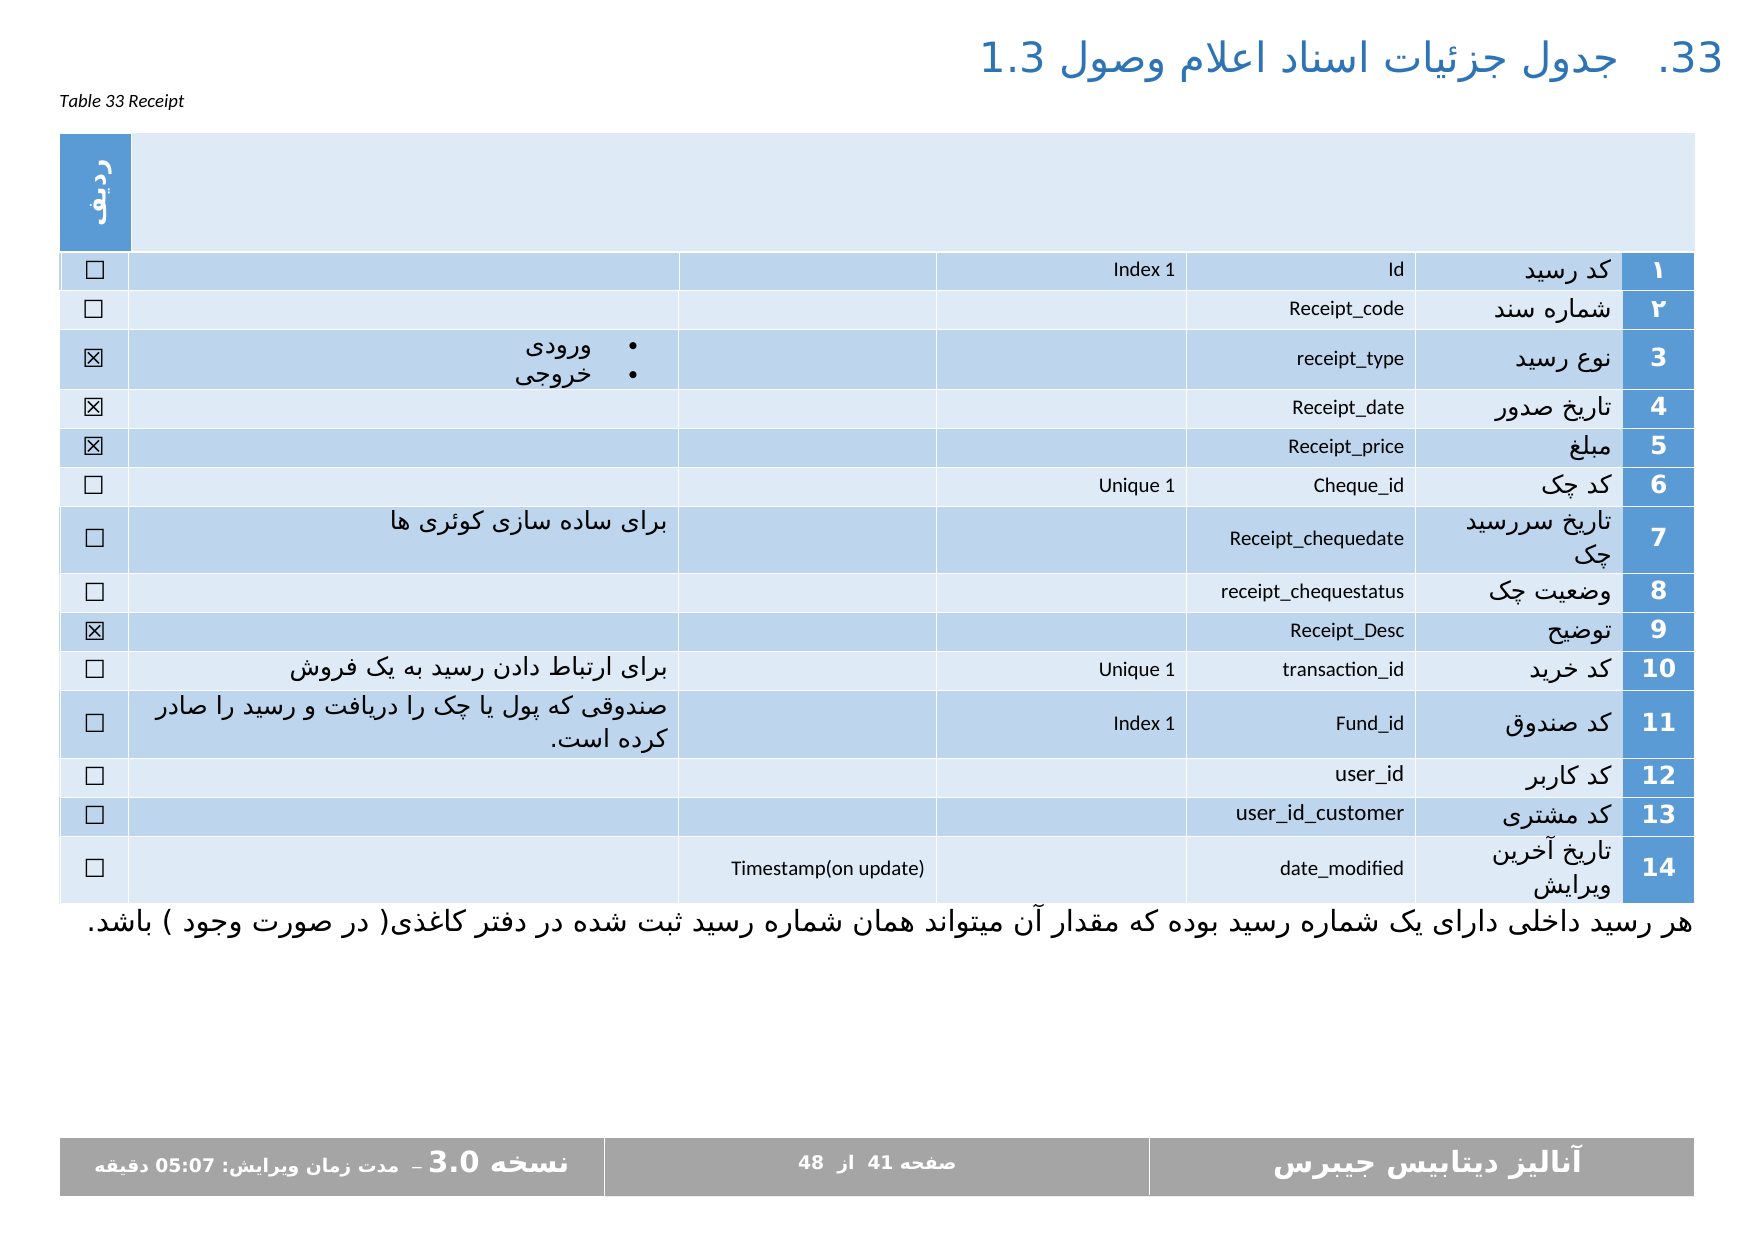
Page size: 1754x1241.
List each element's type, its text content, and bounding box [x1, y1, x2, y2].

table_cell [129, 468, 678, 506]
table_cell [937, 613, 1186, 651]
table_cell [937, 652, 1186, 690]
table_cell [679, 291, 936, 329]
table_cell Receipt_date [1187, 390, 1415, 428]
text هر رسید داخلی دارای یک شماره رسید بوده که مقدار آن میتواند همان شماره رسید ثبت شده در دفتر کاغذی( در صورت وجود ) باشد. [59, 904, 1695, 938]
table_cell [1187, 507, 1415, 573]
table_cell 4 [1623, 390, 1694, 428]
table_cell ۲ [1623, 291, 1694, 329]
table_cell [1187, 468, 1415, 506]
table_cell [937, 390, 1186, 428]
table_cell مبلغ [1416, 429, 1623, 467]
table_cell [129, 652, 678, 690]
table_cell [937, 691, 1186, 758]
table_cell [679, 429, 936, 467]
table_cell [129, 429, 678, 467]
table_cell Index 1 [937, 253, 1186, 290]
table_cell [679, 330, 936, 389]
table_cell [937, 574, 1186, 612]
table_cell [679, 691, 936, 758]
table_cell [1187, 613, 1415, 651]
table_cell 3 [1623, 330, 1694, 389]
table_cell Receipt_code [1187, 291, 1415, 329]
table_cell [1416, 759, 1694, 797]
table_cell [129, 390, 678, 428]
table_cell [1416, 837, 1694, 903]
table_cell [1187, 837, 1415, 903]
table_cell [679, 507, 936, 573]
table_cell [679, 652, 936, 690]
table_cell [937, 330, 1186, 389]
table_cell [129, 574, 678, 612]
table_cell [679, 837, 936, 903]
table_cell Id [1187, 253, 1415, 290]
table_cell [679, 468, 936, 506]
table_header ردیف [60, 134, 131, 251]
table_cell [937, 429, 1186, 467]
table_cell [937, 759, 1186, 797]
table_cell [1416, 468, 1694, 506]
table_cell [937, 291, 1186, 329]
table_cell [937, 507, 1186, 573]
table_cell نوع رسید [1416, 330, 1623, 389]
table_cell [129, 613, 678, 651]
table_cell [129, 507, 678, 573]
table_cell کد رسید [1416, 253, 1622, 290]
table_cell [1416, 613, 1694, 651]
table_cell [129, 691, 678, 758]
subtitle جدول جزئیات اسناد اعلام وصول 1.3 [59, 34, 1657, 82]
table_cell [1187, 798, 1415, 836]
table_cell ورودی خروجی [129, 330, 678, 389]
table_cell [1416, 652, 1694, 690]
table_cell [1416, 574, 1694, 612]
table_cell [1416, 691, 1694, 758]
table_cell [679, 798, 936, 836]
table_cell [129, 253, 679, 290]
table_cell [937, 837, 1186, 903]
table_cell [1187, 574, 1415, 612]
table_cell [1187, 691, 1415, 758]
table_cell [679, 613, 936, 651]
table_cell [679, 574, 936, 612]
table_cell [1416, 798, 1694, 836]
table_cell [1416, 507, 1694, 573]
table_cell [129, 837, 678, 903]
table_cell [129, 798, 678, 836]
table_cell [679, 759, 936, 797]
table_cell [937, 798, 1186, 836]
table_cell شماره سند [1416, 291, 1623, 329]
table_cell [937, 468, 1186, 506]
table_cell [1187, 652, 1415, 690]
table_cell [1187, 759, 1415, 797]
table_cell [680, 253, 936, 290]
table_cell تاریخ صدور [1416, 390, 1623, 428]
table_cell Receipt_price [1187, 429, 1415, 467]
table_cell receipt_type [1187, 330, 1415, 389]
table_cell 5 [1623, 429, 1694, 467]
table_cell [679, 390, 936, 428]
table_cell [129, 291, 678, 329]
table_cell ۱ [1622, 253, 1694, 290]
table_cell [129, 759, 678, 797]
